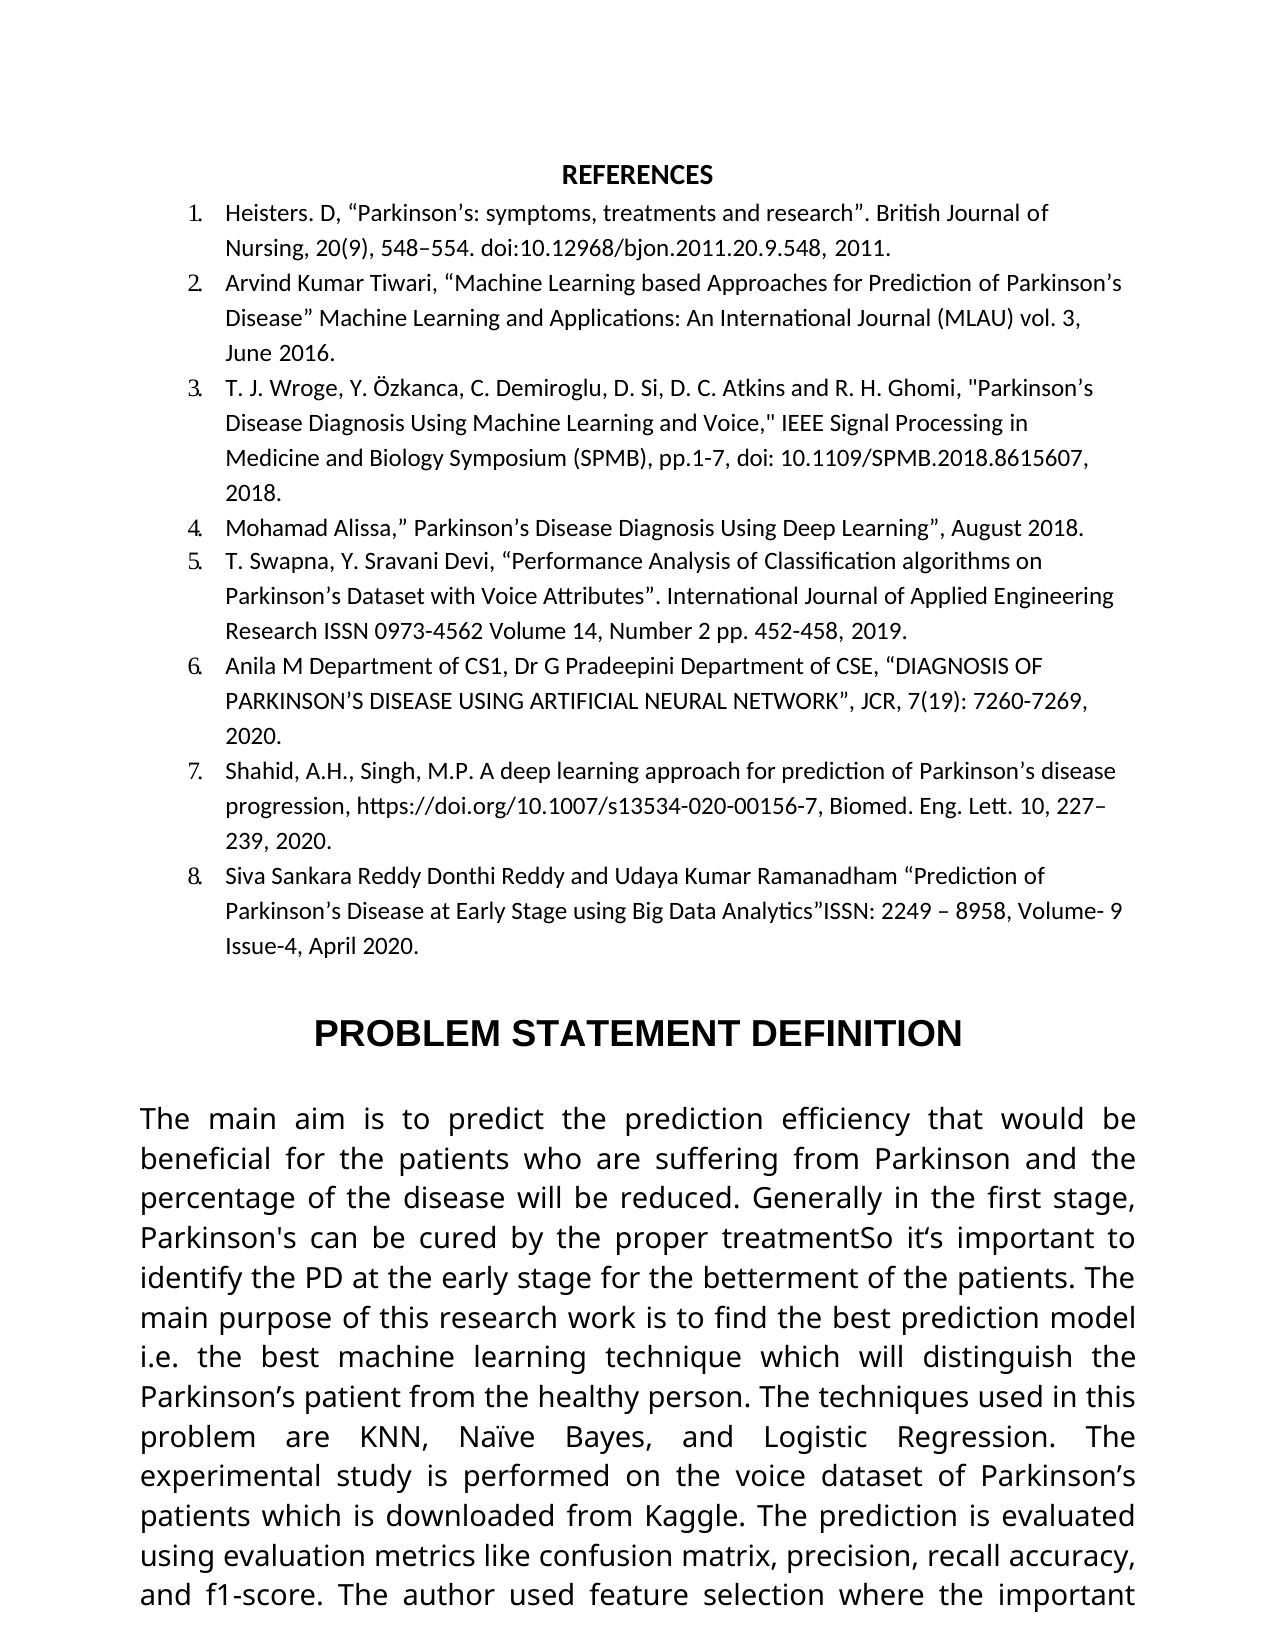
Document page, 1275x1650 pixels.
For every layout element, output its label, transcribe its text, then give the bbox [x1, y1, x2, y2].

text PROBLEM STATEMENT DEFINITION [139, 1011, 1137, 1054]
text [139, 1098, 1137, 1614]
list Mohamad Alissa,” Parkinson’s Disease Diagnosis Using Deep Learning”, August 2018. [187, 512, 1137, 543]
list Shahid, A.H., Singh, M.P. A deep learning approach for prediction of Parkinson’s disease progression, https://doi.org/10.1007/s13534-020-00156-7, Biomed. Eng. Lett. 10, 227– 239, 2020. [187, 755, 1126, 856]
list Siva Sankara Reddy Donthi Reddy and Udaya Kumar Ramanadham “Prediction of Parkinson’s Disease at Early Stage using Big Data Analytics”ISSN: 2249 – 8958, Volume- 9 Issue-4, April 2020. [187, 860, 1126, 961]
list T. J. Wroge, Y. Özkanca, C. Demiroglu, D. Si, D. C. Atkins and R. H. Ghomi, "Parkinson’s Disease Diagnosis Using Machine Learning and Voice," IEEE Signal Processing in Medicine and Biology Symposium (SPMB), pp.1-7, doi: 10.1109/SPMB.2018.8615607, 2018. [187, 372, 1126, 508]
list T. Swapna, Y. Sravani Devi, “Performance Analysis of Classification algorithms on Parkinson’s Dataset with Voice Attributes”. International Journal of Applied Engineering Research ISSN 0973-4562 Volume 14, Number 2 pp. 452-458, 2019. [187, 545, 1124, 646]
list Anila M Department of CS1, Dr G Pradeepini Department of CSE, “DIAGNOSIS OF PARKINSON’S DISEASE USING ARTIFICIAL NEURAL NETWORK”, JCR, 7(19): 7260-7269, 2020. [187, 650, 1124, 751]
list Arvind Kumar Tiwari, “Machine Learning based Approaches for Prediction of Parkinson’s Disease” Machine Learning and Applications: An International Journal (MLAU) vol. 3, June 2016. [187, 267, 1126, 368]
list REFERENCES [150, 156, 1125, 192]
list Heisters. D, “Parkinson’s: symptoms, treatments and research”. British Journal of Nursing, 20(9), 548–554. doi:10.12968/bjon.2011.20.9.548, 2011. [187, 197, 1126, 263]
